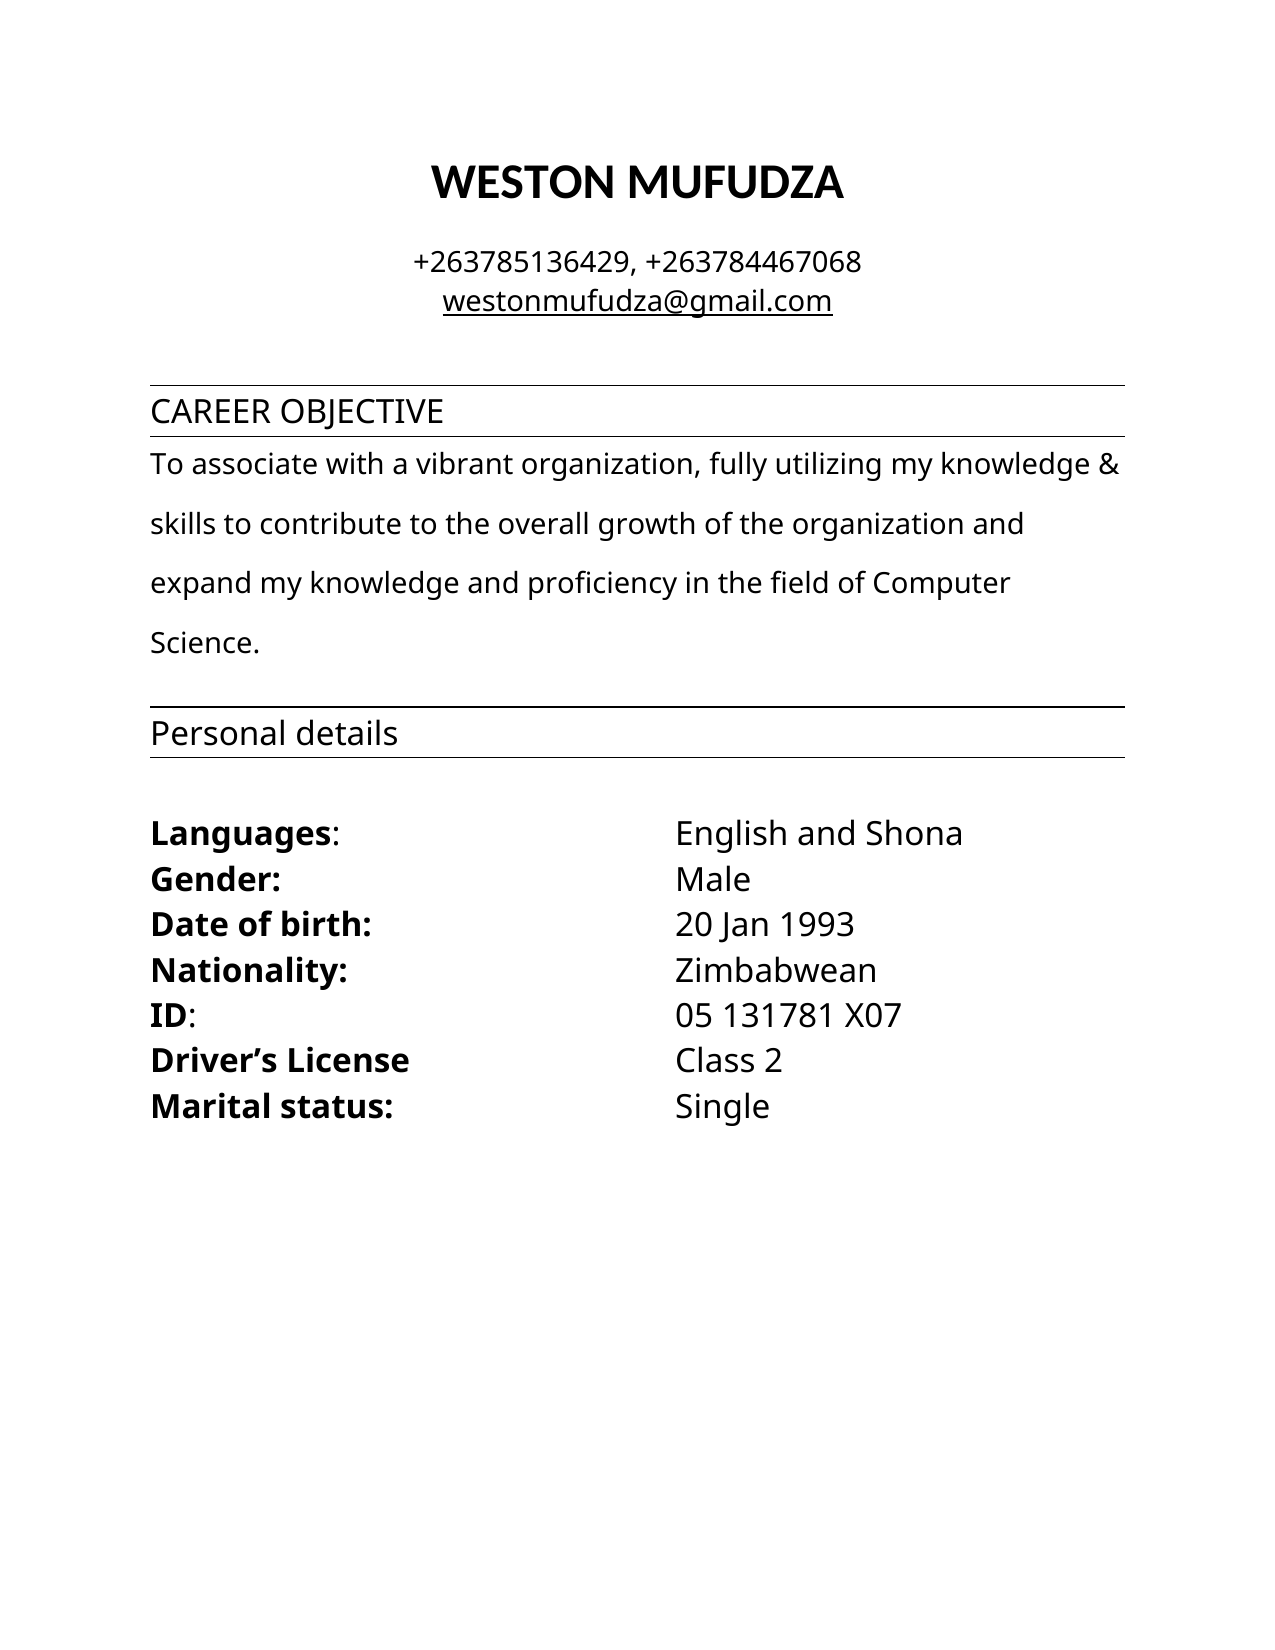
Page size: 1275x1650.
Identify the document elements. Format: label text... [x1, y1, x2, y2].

text Gender: [150, 856, 600, 901]
text Date of birth: [150, 901, 600, 946]
text Single [675, 1083, 1125, 1128]
text Class 2 [675, 1037, 1125, 1083]
text 20 Jan 1993 [675, 901, 1125, 946]
text To associate with a vibrant organization, fully utilizing my knowledge & skills to contribute to the overall growth of the organization and expand my knowledge and proficiency in the field of Computer Science. [150, 443, 1125, 662]
text English and Shona [675, 810, 1125, 856]
text +263785136429, +263784467068 [150, 241, 1125, 281]
text Male [675, 856, 1125, 901]
subtitle CAREER OBJECTIVE [150, 386, 1125, 436]
text ID: [150, 992, 600, 1037]
text westonmufudza@gmail.com [150, 281, 1125, 320]
text Languages: [150, 810, 600, 856]
subtitle Personal details [150, 708, 1125, 757]
text Marital status: [150, 1083, 600, 1128]
text Nationality: Zimbabwean [675, 946, 1125, 992]
text WESTON MUFUDZA [150, 150, 1125, 211]
text 05 131781 X07 [675, 992, 1125, 1037]
text Nationality: Zimbabwean [150, 946, 600, 992]
text Driver’s License [150, 1037, 600, 1083]
